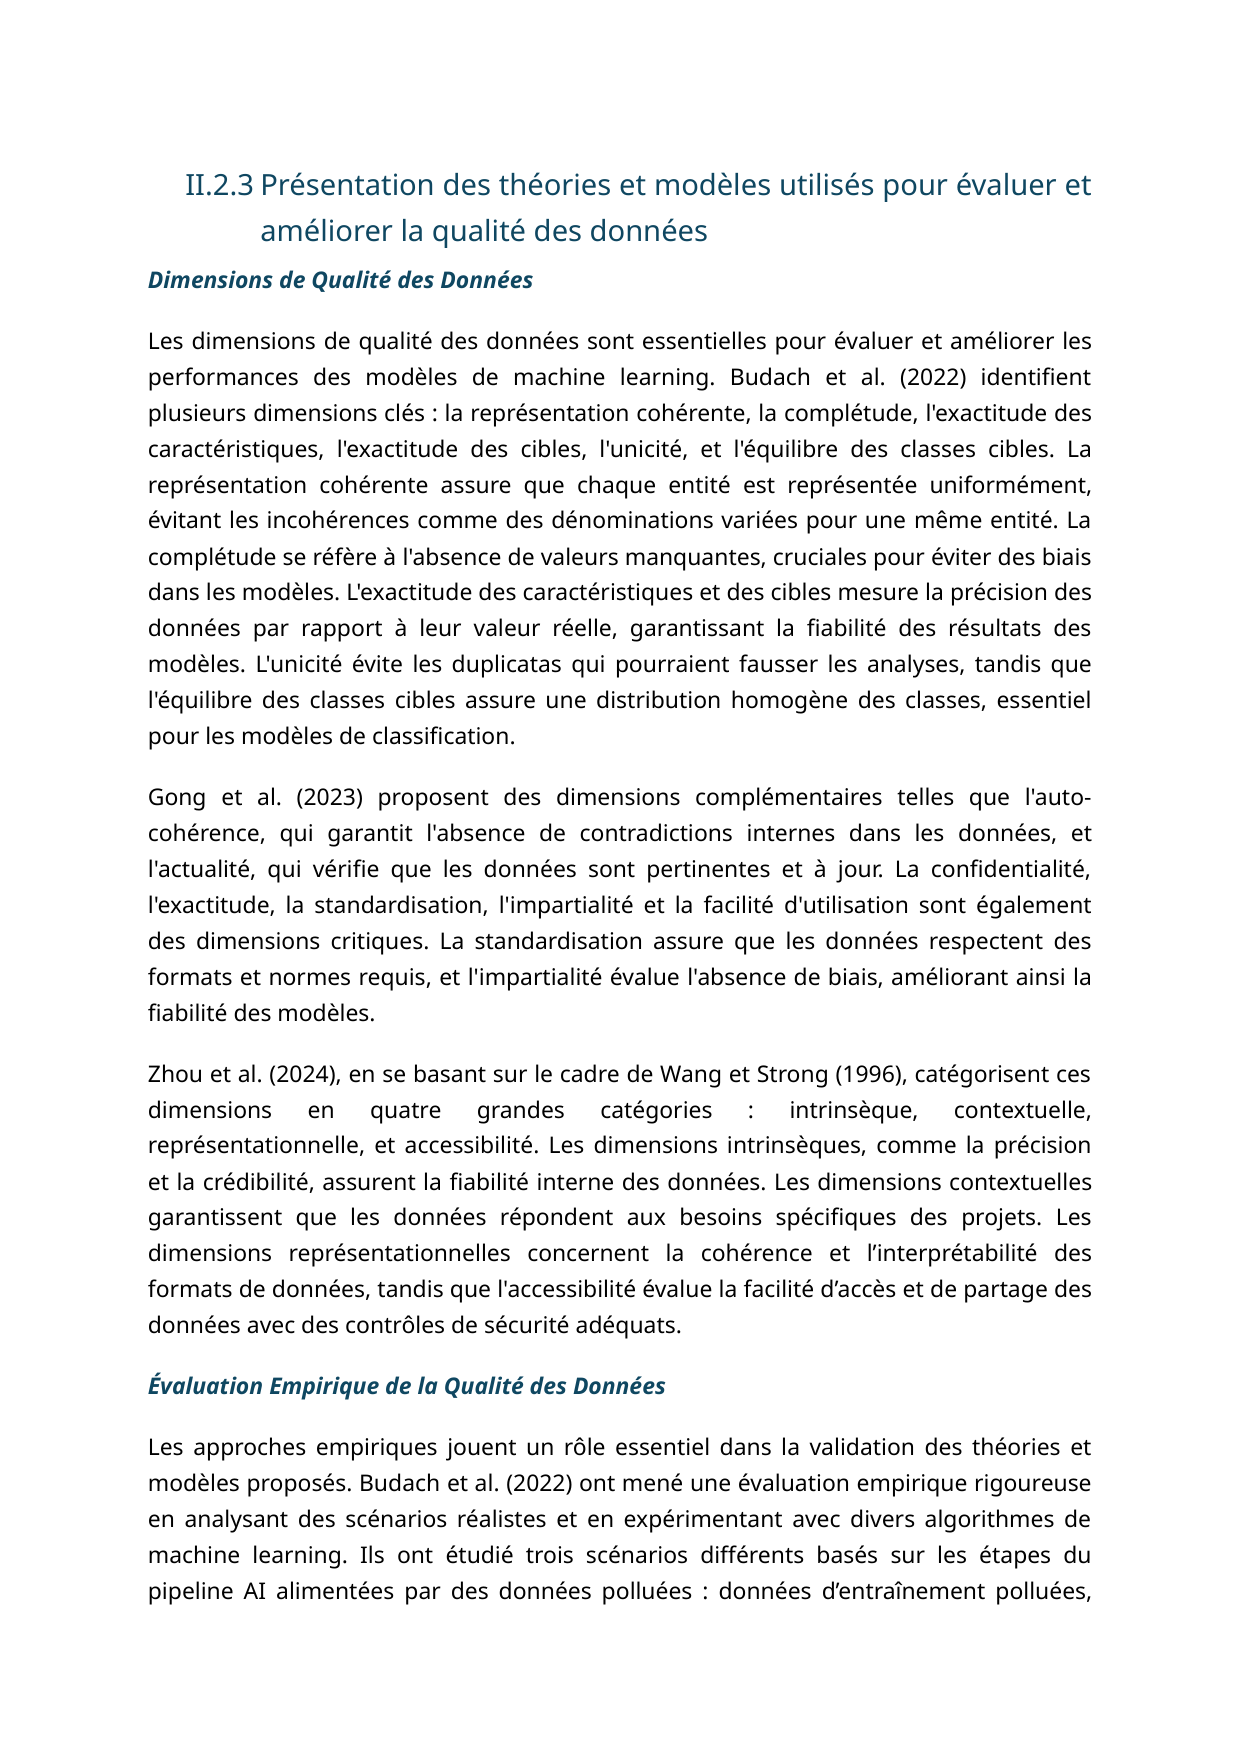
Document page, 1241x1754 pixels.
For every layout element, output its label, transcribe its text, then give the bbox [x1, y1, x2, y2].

text Les dimensions de qualité des données sont essentielles pour évaluer et améliorer les performances des modèles de machine learning. Budach et al. (2022) identifient plusieurs dimensions clés : la représentation cohérente, la complétude, l'exactitude des caractéristiques, l'exactitude des cibles, l'unicité, et l'équilibre des classes cibles. La représentation cohérente assure que chaque entité est représentée uniformément, évitant les incohérences comme des dénominations variées pour une même entité. La complétude se réfère à l'absence de valeurs manquantes, cruciales pour éviter des biais dans les modèles. L'exactitude des caractéristiques et des cibles mesure la précision des données par rapport à leur valeur réelle, garantissant la fiabilité des résultats des modèles. L'unicité évite les duplicatas qui pourraient fausser les analyses, tandis que l'équilibre des classes cibles assure une distribution homogène des classes, essentiel pour les modèles de classification. [148, 325, 1093, 751]
subtitle Évaluation Empirique de la Qualité des Données [148, 1370, 1093, 1401]
text Gong et al. (2023) proposent des dimensions complémentaires telles que l'auto-cohérence, qui garantit l'absence de contradictions internes dans les données, et l'actualité, qui vérifie que les données sont pertinentes et à jour. La confidentialité, l'exactitude, la standardisation, l'impartialité et la facilité d'utilisation sont également des dimensions critiques. La standardisation assure que les données respectent des formats et normes requis, et l'impartialité évalue l'absence de biais, améliorant ainsi la fiabilité des modèles. [148, 781, 1093, 1028]
subtitle Présentation des théories et modèles utilisés pour évaluer et améliorer la qualité des données [185, 164, 1093, 249]
subtitle Dimensions de Qualité des Données [148, 264, 1093, 295]
text Zhou et al. (2024), en se basant sur le cadre de Wang et Strong (1996), catégorisent ces dimensions en quatre grandes catégories : intrinsèque, contextuelle, représentationnelle, et accessibilité. Les dimensions intrinsèques, comme la précision et la crédibilité, assurent la fiabilité interne des données. Les dimensions contextuelles garantissent que les données répondent aux besoins spécifiques des projets. Les dimensions représentationnelles concernent la cohérence et l’interprétabilité des formats de données, tandis que l'accessibilité évalue la facilité d’accès et de partage des données avec des contrôles de sécurité adéquats. [148, 1058, 1093, 1340]
